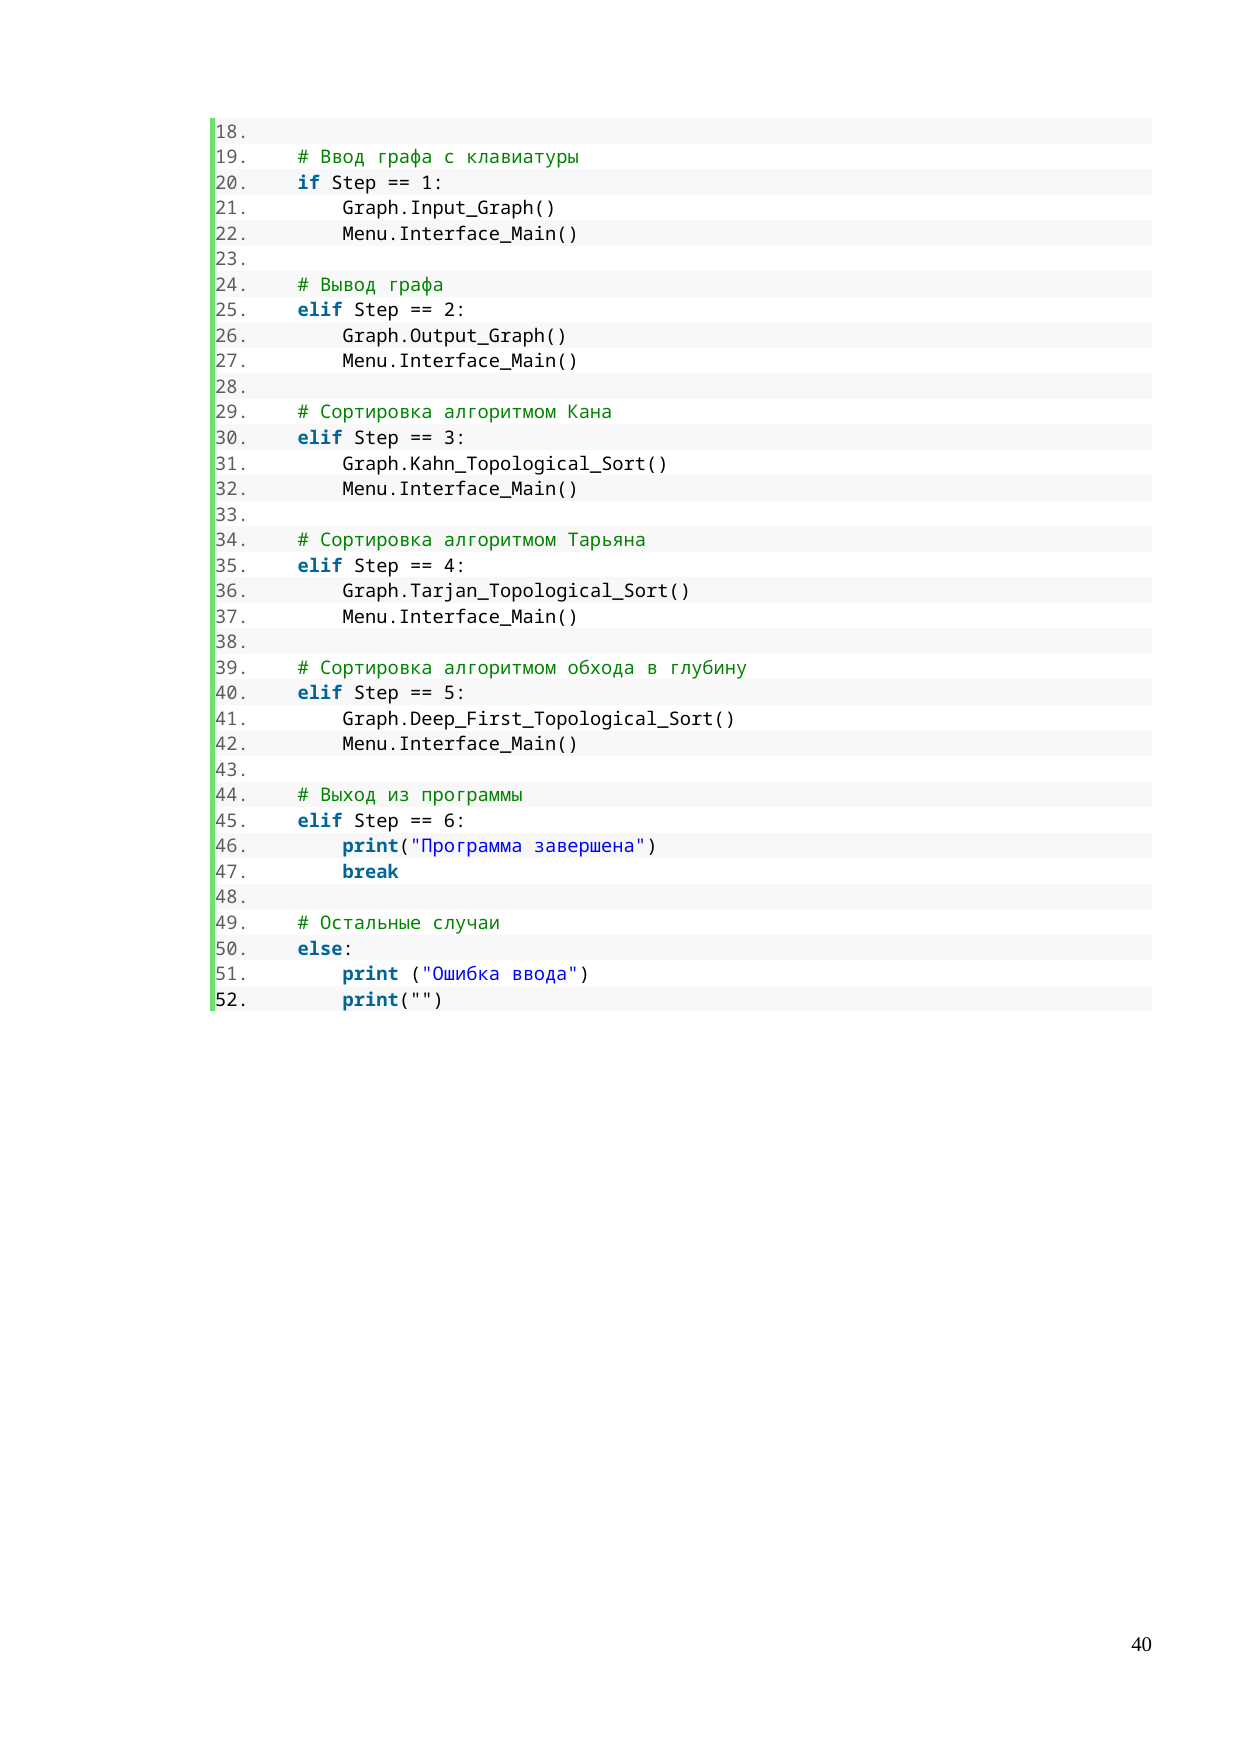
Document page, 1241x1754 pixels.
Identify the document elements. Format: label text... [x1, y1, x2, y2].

list print ("Ошибка ввода") [215, 960, 1152, 986]
list Menu.Interface_Main() [215, 731, 1152, 756]
list Menu.Interface_Main() [215, 348, 1152, 373]
list # Ввод графа с клавиатуры [215, 144, 1152, 169]
list elif Step == 4: [215, 552, 1152, 577]
list print("Программа завершена") [215, 833, 1152, 858]
list break [215, 858, 1152, 884]
list Graph.Kahn_Topological_Sort() [215, 450, 1152, 475]
list Menu.Interface_Main() [215, 220, 1152, 246]
list # Выход из программы [215, 782, 1152, 807]
list Menu.Interface_Main() [215, 603, 1152, 628]
list elif Step == 3: [215, 424, 1152, 450]
list elif Step == 2: [215, 297, 1152, 322]
list # Сортировка алгоритмом Кана [215, 399, 1152, 424]
list elif Step == 5: [215, 679, 1152, 705]
list # Сортировка алгоритмом обхода в глубину [215, 654, 1152, 679]
list Graph.Deep_First_Topological_Sort() [215, 705, 1152, 731]
list Menu.Interface_Main() [215, 475, 1152, 501]
list if Step == 1: [215, 169, 1152, 195]
list Graph.Output_Graph() [215, 322, 1152, 348]
list # Остальные случаи [215, 909, 1152, 935]
list # Сортировка алгоритмом Тарьяна [215, 526, 1152, 552]
list Graph.Input_Graph() [215, 195, 1152, 220]
list # Вывод графа [215, 271, 1152, 297]
list print("") [215, 986, 1152, 1011]
list elif Step == 6: [215, 807, 1152, 833]
list Graph.Tarjan_Topological_Sort() [215, 577, 1152, 603]
list else: [215, 935, 1152, 960]
